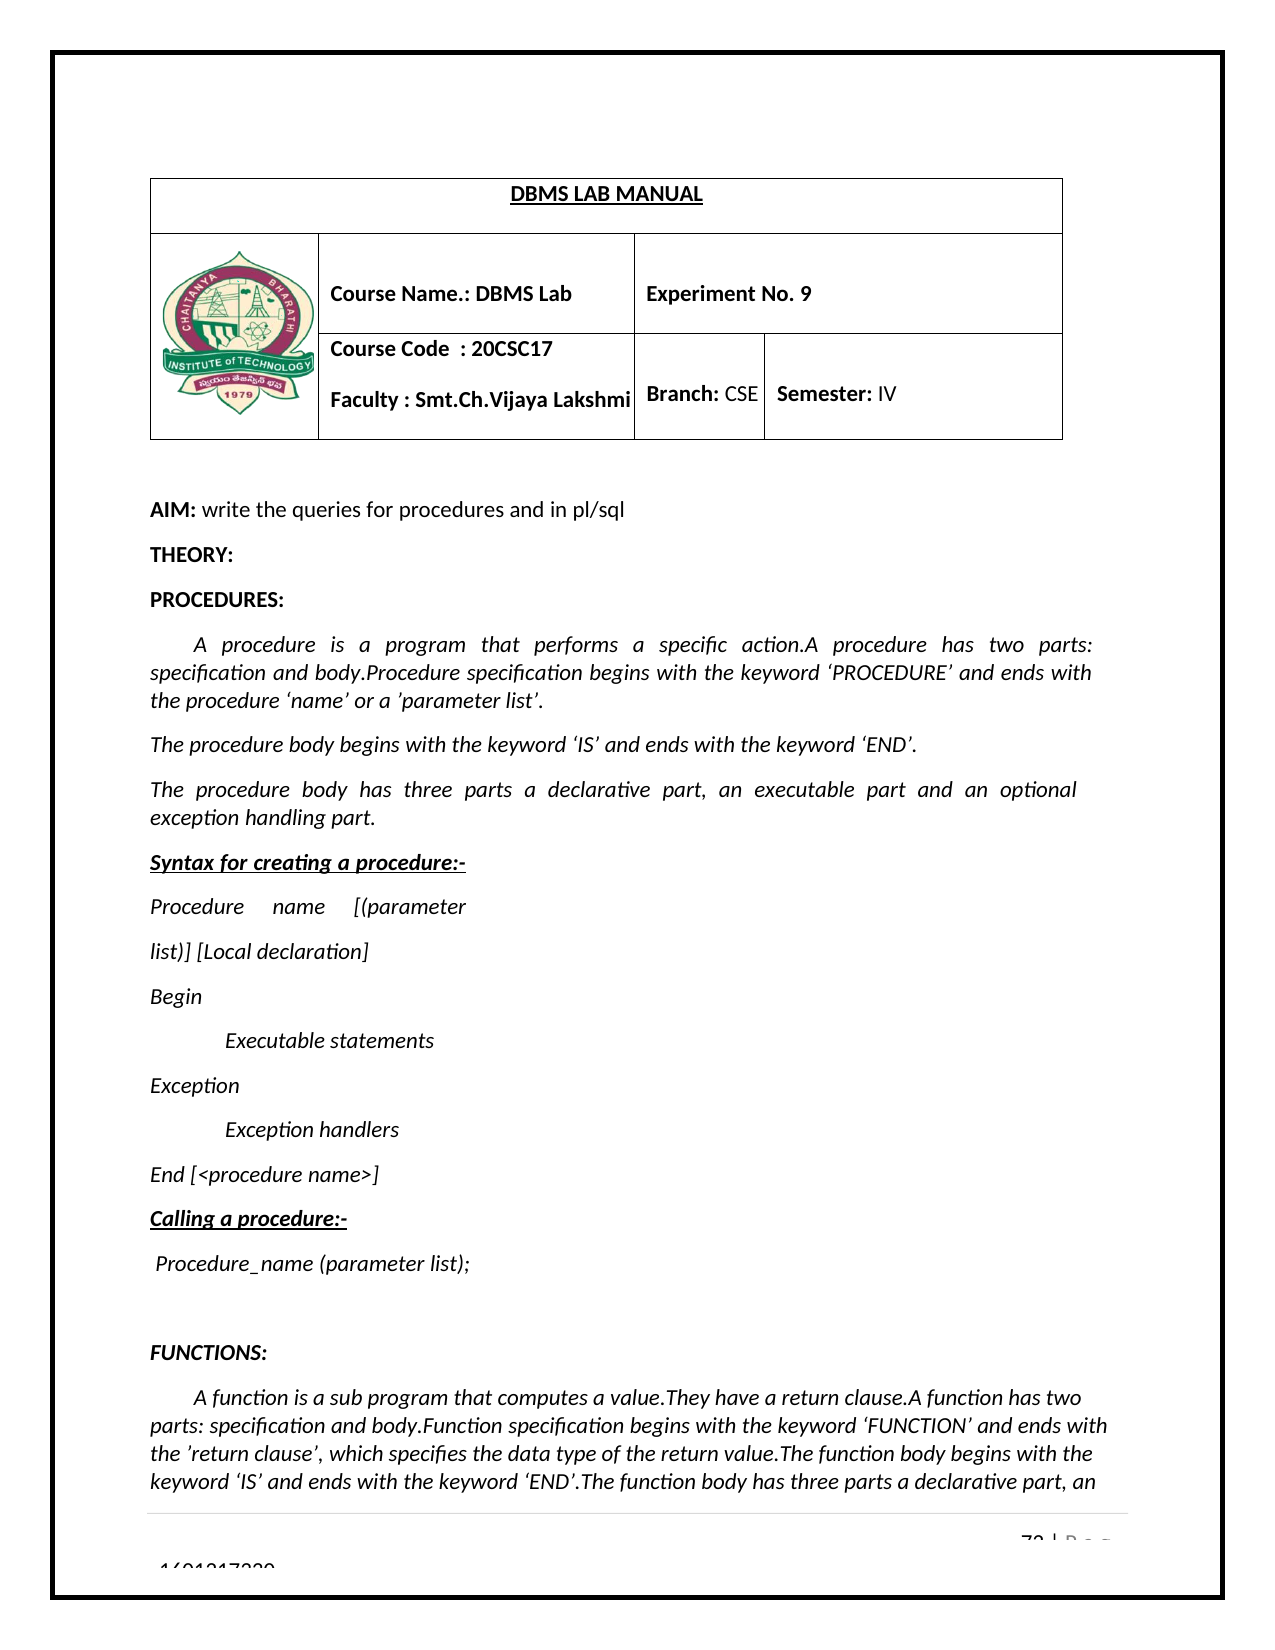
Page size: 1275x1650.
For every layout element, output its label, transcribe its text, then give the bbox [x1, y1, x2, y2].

table_cell Experiment No. 9 [635, 234, 1062, 333]
table_cell Course Code : 20CSC17 Faculty : Smt.Ch.Vijaya Lakshmi [319, 334, 634, 438]
text Executable statements Exception [150, 1027, 436, 1099]
text A procedure is a program that performs a specific action.A procedure has two parts: specification and body.Procedure specification begins with the keyword ‘PROCEDURE’ and ends with the procedure ‘name’ or a ’parameter list’. [150, 630, 1093, 714]
text Syntax for creating a procedure:- Procedure name [(parameter list)] [Local declaration] [150, 873, 466, 965]
picture [162, 251, 314, 415]
text Syntax for creating a procedure:- Procedure name [(parameter list)] [Local declaration] [150, 848, 466, 872]
text Exception handlers End [<procedure name>] [150, 1116, 401, 1188]
table_cell Semester: IV [765, 334, 1062, 438]
text Calling a procedure:- [150, 1204, 1129, 1232]
table_cell Course Name.: DBMS Lab [319, 234, 634, 333]
text The procedure body begins with the keyword ‘IS’ and ends with the keyword ‘END’. [150, 730, 1129, 758]
text PROCEDURES: [150, 585, 1129, 613]
table_header DBMS LAB MANUAL [151, 179, 1062, 233]
text Begin [150, 982, 1129, 1010]
text AIM: write the queries for procedures and in pl/sql [150, 496, 1129, 523]
text FUNCTIONS: [150, 1338, 1129, 1366]
table_cell Branch: CSE [635, 334, 764, 438]
text Procedure_name (parameter list); [155, 1249, 1129, 1277]
subtitle THEORY: [150, 540, 1129, 568]
text A function is a sub program that computes a value.They have a return clause.A function has two parts: specification and body.Function specification begins with the keyword ‘FUNCTION’ and ends with the ’return clause’, which specifies the data type of the return value.The function body begins with the keyword ‘IS’ and ends with the keyword ‘END’.The function body has three parts a declarative part, an [150, 1383, 1129, 1495]
table_cell [151, 234, 318, 438]
text The procedure body has three parts a declarative part, an executable part and an optional exception handling part. [150, 775, 1077, 831]
